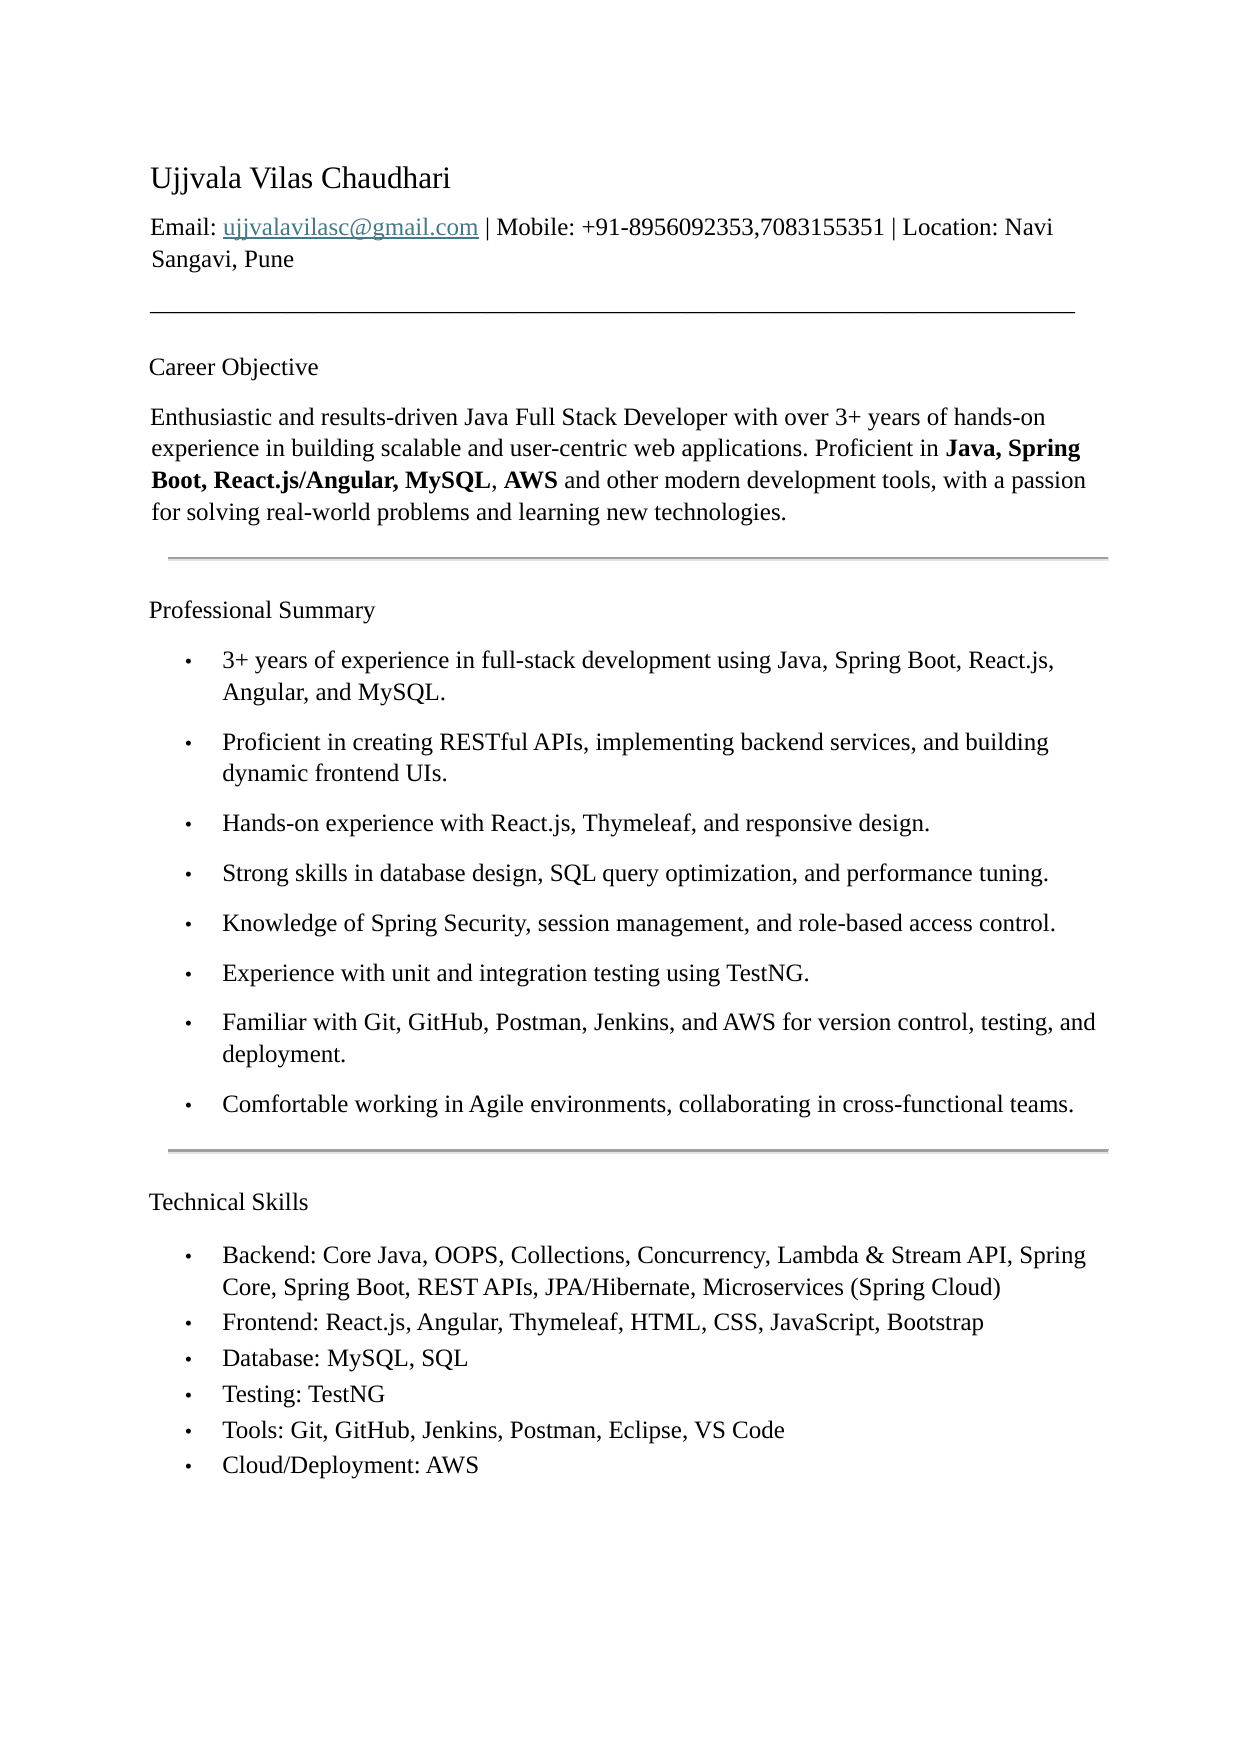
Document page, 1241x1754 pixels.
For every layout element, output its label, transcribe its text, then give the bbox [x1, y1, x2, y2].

text Career Objective [148, 352, 1098, 381]
list Tools: Git, GitHub, Jenkins, Postman, Eclipse, VS Code [184, 1415, 1098, 1443]
list Backend: Core Java, OOPS, Collections, Concurrency, Lambda & Stream API, Spring Core, Spring Boot, REST APIs, JPA/Hibernate, Microservices (Spring Cloud) [184, 1240, 1098, 1300]
list Comfortable working in Agile environments, collaborating in cross-functional teams. [184, 1089, 1098, 1118]
list Experience with unit and integration testing using TestNG. [184, 958, 1098, 986]
list Testing: TestNG [184, 1379, 1098, 1408]
list Frontend: React.js, Angular, Thymeleaf, HTML, CSS, JavaScript, Bootstrap [184, 1307, 1098, 1336]
list Cloud/Deployment: AWS [184, 1451, 1098, 1479]
text Email: ujjvalavilasc@gmail.com | Mobile: +91-8956092353,7083155351 | Location: Navi Sangavi, Pune [150, 212, 1098, 273]
text Professional Summary [148, 595, 1098, 624]
list 3+ years of experience in full-stack development using Java, Spring Boot, React.js, Angular, and MySQL. [184, 645, 1098, 706]
list Strong skills in database design, SQL query optimization, and performance tuning. [184, 858, 1098, 887]
text Enthusiastic and results-driven Java Full Stack Developer with over 3+ years of hands-on experience in building scalable and user-centric web applications. Proficient in Java, Spring Boot, React.js/Angular, MySQL, AWS and other modern development tools, with a passion for solving real-world problems and learning new technologies. [150, 402, 1098, 526]
text Ujjvala Vilas Chaudhari [150, 160, 1109, 196]
list Hands-on experience with React.js, Thymeleaf, and responsive design. [184, 808, 1098, 837]
list Knowledge of Spring Security, session management, and role-based access control. [184, 908, 1098, 937]
list Database: MySQL, SQL [184, 1343, 1098, 1372]
list Proficient in creating RESTful APIs, implementing backend services, and building dynamic frontend UIs. [184, 727, 1098, 787]
list Familiar with Git, GitHub, Postman, Jenkins, and AWS for version control, testing, and deployment. [184, 1007, 1098, 1068]
text __________________________________________________________________________ [150, 287, 1098, 316]
text Technical Skills [148, 1187, 1098, 1216]
